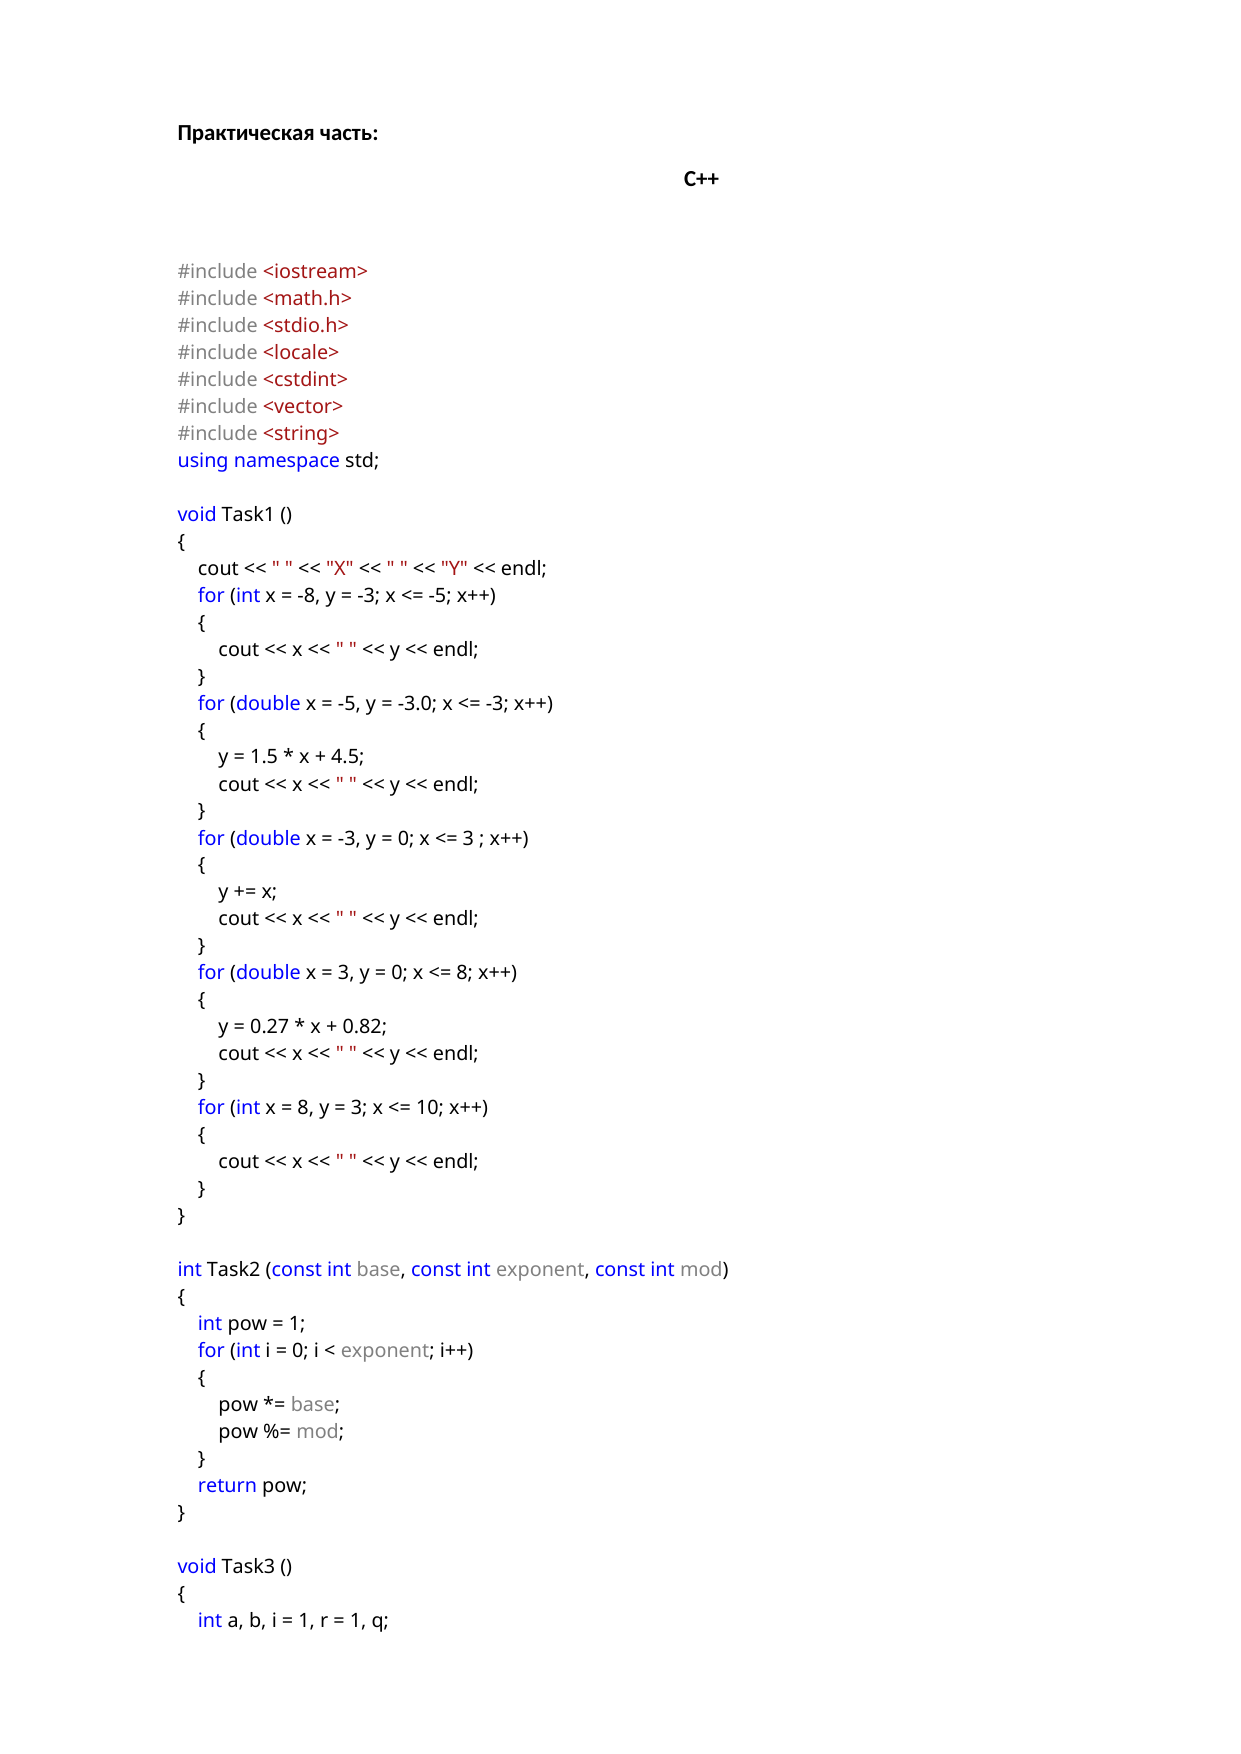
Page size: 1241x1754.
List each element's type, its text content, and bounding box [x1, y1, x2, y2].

text for (int x = -8, y = -3; x <= -5; x++) [177, 581, 1152, 608]
text for (double x = -3, y = 0; x <= 3 ; x++) [177, 824, 1152, 851]
text { [177, 851, 1152, 878]
text cout << x << " " << y << endl; [177, 635, 1152, 662]
text { [177, 986, 1152, 1013]
text } [177, 1174, 1152, 1201]
text for (int i = 0; i < exponent; i++) [177, 1336, 1152, 1363]
text #include <locale> [177, 338, 1152, 365]
text pow *= base; [177, 1390, 1152, 1417]
text #include <iostream> [177, 257, 1152, 284]
text } [177, 1498, 1152, 1525]
text void Task3 () [177, 1552, 1152, 1579]
text { [177, 1363, 1152, 1390]
text } [177, 662, 1152, 689]
text using namespace std; [177, 446, 1152, 473]
text cout << " " << "X" << " " << "Y" << endl; [177, 554, 1152, 581]
text } [177, 932, 1152, 959]
text #include <string> [177, 419, 1152, 446]
text for (int x = 8, y = 3; x <= 10; x++) [177, 1093, 1152, 1121]
text pow %= mod; [177, 1417, 1152, 1444]
text return pow; [177, 1471, 1152, 1498]
text { [177, 1121, 1152, 1147]
text cout << x << " " << y << endl; [177, 770, 1152, 797]
text y = 1.5 * x + 4.5; [177, 743, 1152, 770]
text { [177, 1282, 1152, 1309]
text cout << x << " " << y << endl; [177, 905, 1152, 932]
text cout << x << " " << y << endl; [177, 1039, 1152, 1067]
text y = 0.27 * x + 0.82; [177, 1013, 1152, 1039]
text int Task2 (const int base, const int exponent, const int mod) [177, 1255, 1152, 1282]
text { [177, 1579, 1152, 1606]
text } [177, 1201, 1152, 1228]
text #include <stdio.h> [177, 311, 1152, 338]
text С++ [177, 164, 1152, 192]
text void Task1 () [177, 500, 1152, 527]
text for (double x = 3, y = 0; x <= 8; x++) [177, 959, 1152, 986]
text { [177, 716, 1152, 743]
text #include <math.h> [177, 284, 1152, 311]
text for (double x = -5, y = -3.0; x <= -3; x++) [177, 689, 1152, 716]
text } [177, 1444, 1152, 1471]
text #include <vector> [177, 392, 1152, 419]
text } [177, 797, 1152, 824]
text { [177, 608, 1152, 635]
text int pow = 1; [177, 1309, 1152, 1336]
text cout << x << " " << y << endl; [177, 1147, 1152, 1174]
text { [177, 527, 1152, 554]
text y += x; [177, 878, 1152, 905]
text int a, b, i = 1, r = 1, q; [177, 1606, 1152, 1633]
text } [177, 1067, 1152, 1093]
text Практическая часть: [177, 118, 1152, 146]
text #include <cstdint> [177, 365, 1152, 392]
